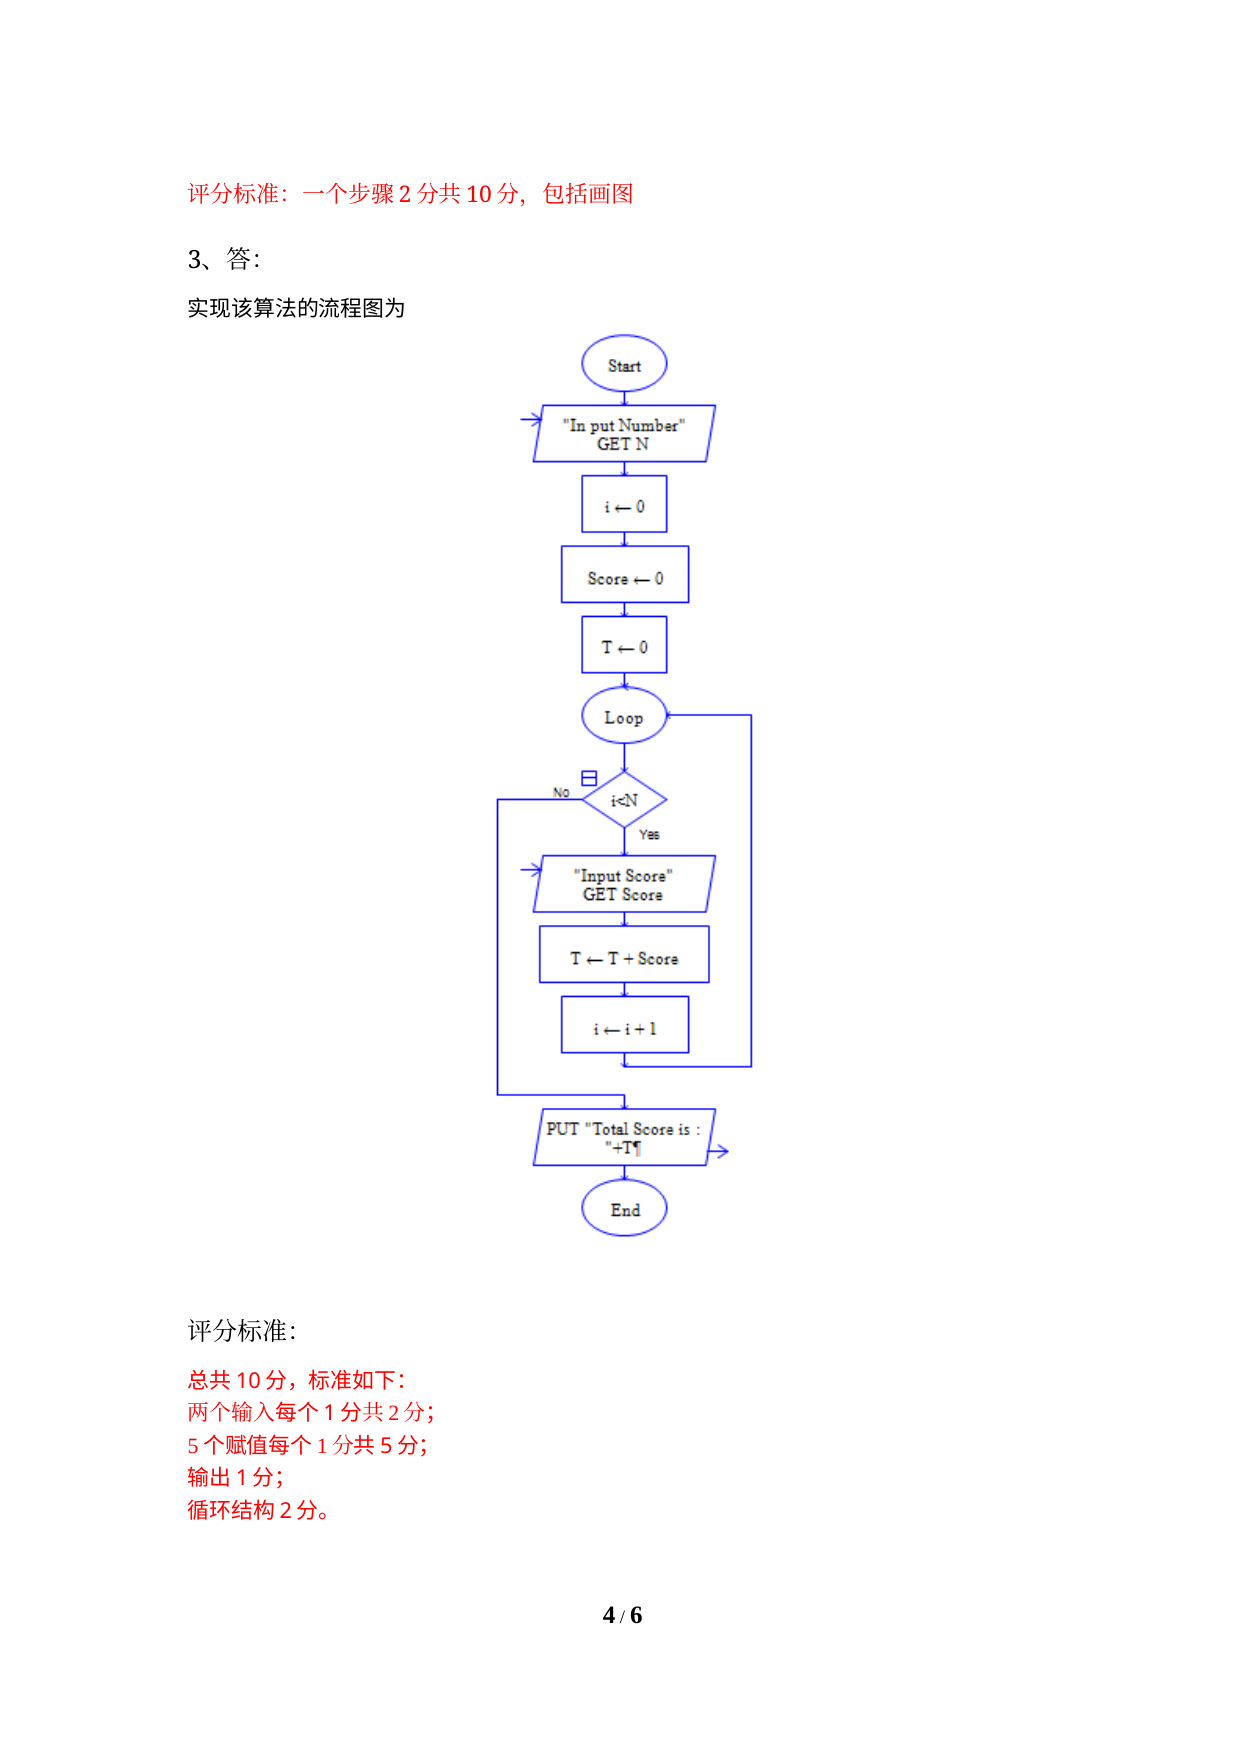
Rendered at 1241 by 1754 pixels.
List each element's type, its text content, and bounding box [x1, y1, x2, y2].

text 评分标准：一个步骤2分共10分，包括画图 [187, 160, 1053, 225]
text 两个输入每个1分共2分； [187, 1395, 1053, 1428]
text 3、答： [187, 225, 1053, 290]
text 实现该算法的流程图为 [187, 290, 1053, 323]
text 循环结构2分。 [187, 1493, 1053, 1525]
text 5个赋值每个1分共5分； [187, 1428, 1053, 1460]
text 总共10分，标准如下： [187, 1363, 1053, 1395]
text 评分标准： [187, 1298, 1053, 1363]
picture [461, 322, 779, 1243]
text 输出1分； [187, 1460, 1053, 1493]
